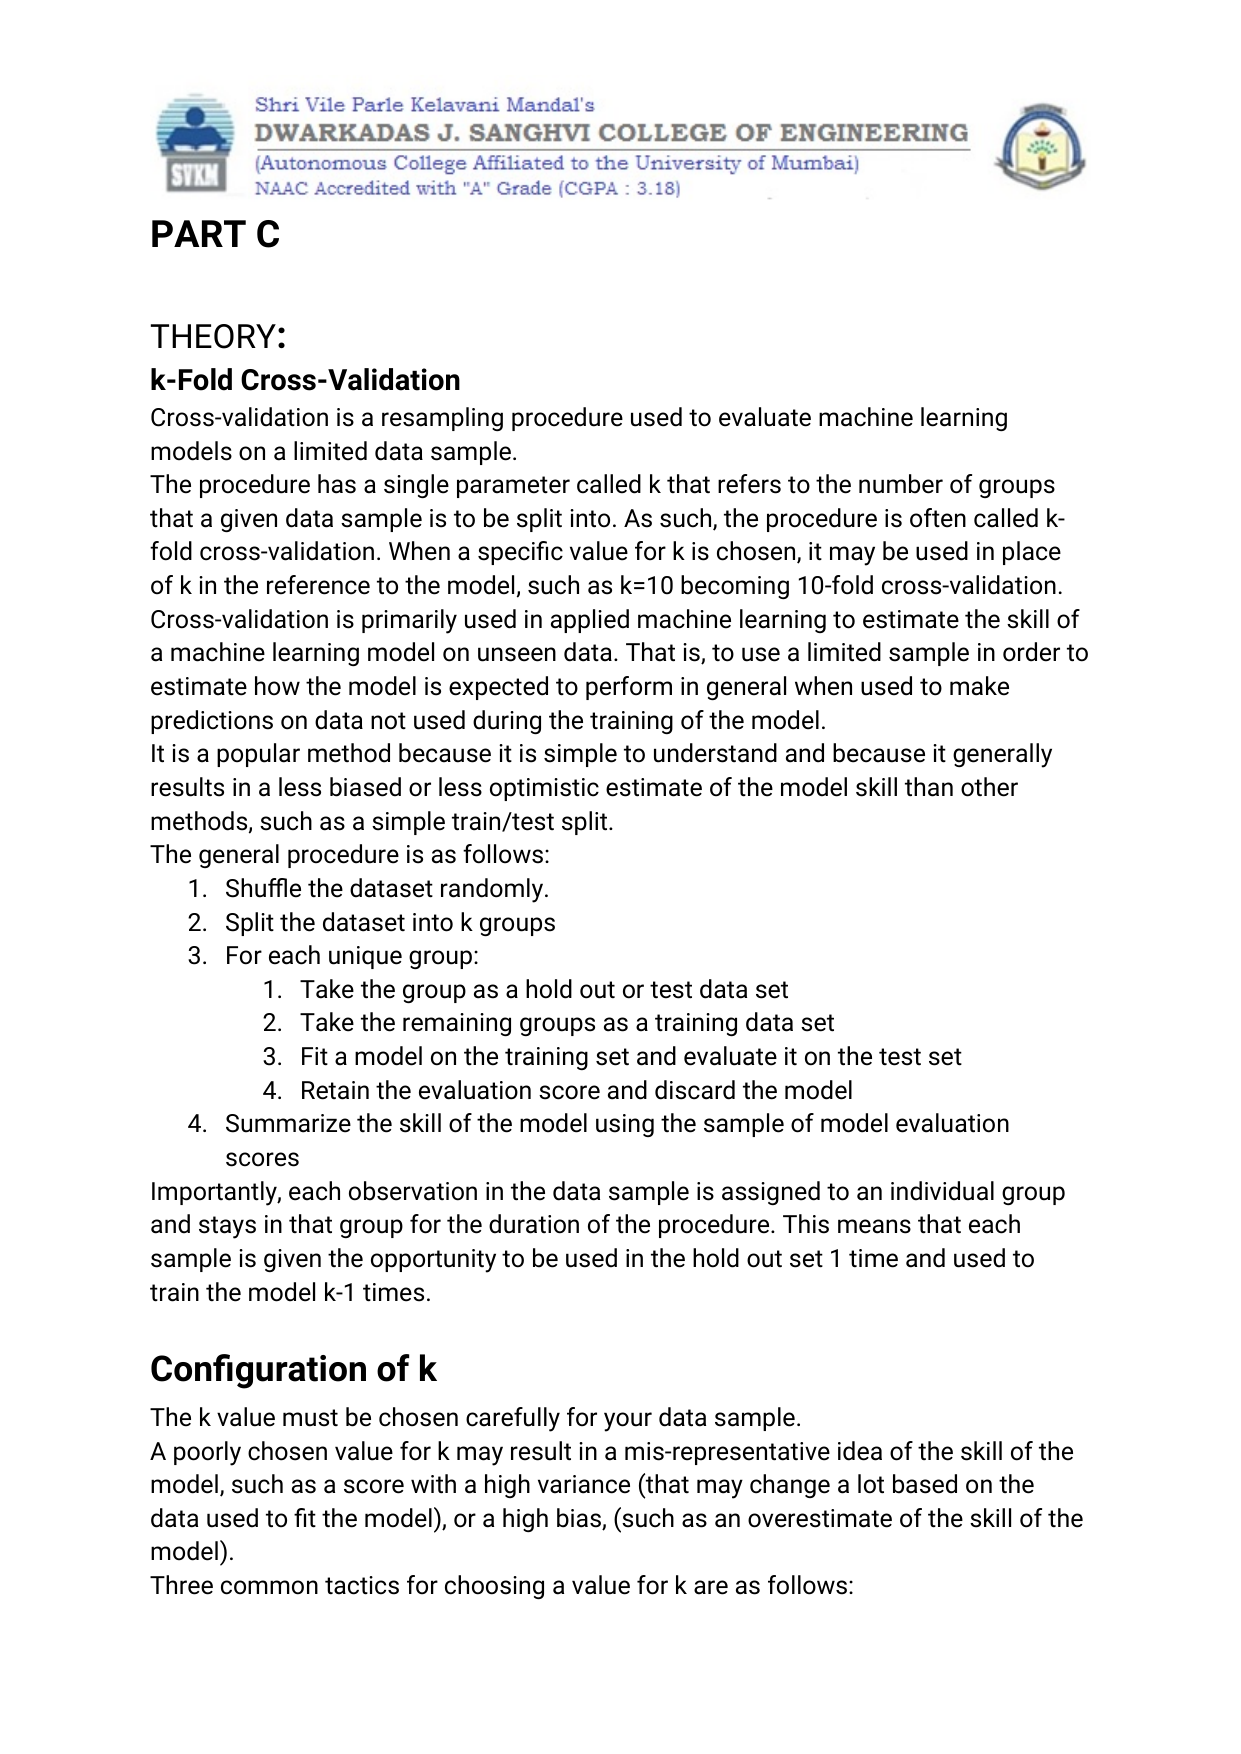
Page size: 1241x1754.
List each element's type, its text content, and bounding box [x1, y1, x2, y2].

text Three common tactics for choosing a value for k are as follows: [150, 1571, 1090, 1601]
text It is a popular method because it is simple to understand and because it generally results in a less biased or less optimistic estimate of the model skill than other methods, such as a simple train/test split. [150, 739, 1090, 836]
text Cross-validation is a resampling procedure used to evaluate machine learning models on a limited data sample. [150, 403, 1090, 466]
text A poorly chosen value for k may result in a mis-representative idea of the skill of the model, such as a score with a high variance (that may change a lot based on the data used to fit the model), or a high bias, (such as an overestimate of the skill of the model). [150, 1437, 1090, 1567]
list Take the group as a hold out or test data set [262, 975, 1090, 1004]
list Shuffle the dataset randomly. [187, 874, 1090, 903]
picture [150, 75, 1091, 209]
subtitle Configuration of k [150, 1349, 1090, 1391]
list Fit a model on the training set and evaluate it on the test set [262, 1042, 1090, 1072]
text Importantly, each observation in the data sample is assigned to an individual group and stays in that group for the duration of the procedure. This means that each sample is given the opportunity to be used in the hold out set 1 time and used to train the model k-1 times. [150, 1177, 1090, 1307]
text k-Fold Cross-Validation [150, 364, 1090, 398]
list Summarize the skill of the model using the sample of model evaluation scores [187, 1109, 1090, 1172]
text The general procedure is as follows: [150, 840, 1090, 870]
list For each unique group: [187, 941, 1090, 971]
text PART C [150, 212, 1090, 256]
text THEORY: [150, 263, 1090, 357]
text The k value must be chosen carefully for your data sample. [150, 1403, 1090, 1432]
list Take the remaining groups as a training data set [262, 1009, 1090, 1038]
text The procedure has a single parameter called k that refers to the number of groups that a given data sample is to be split into. As such, the procedure is often called k-fold cross-validation. When a specific value for k is chosen, it may be used in place of k in the reference to the model, such as k=10 becoming 10-fold cross-validation. [150, 470, 1090, 601]
list Retain the evaluation score and discard the model [262, 1076, 1090, 1105]
list Split the dataset into k groups [187, 908, 1090, 937]
text Cross-validation is primarily used in applied machine learning to estimate the skill of a machine learning model on unseen data. That is, to use a limited sample in order to estimate how the model is expected to perform in general when used to make predictions on data not used during the training of the model. [150, 605, 1090, 735]
